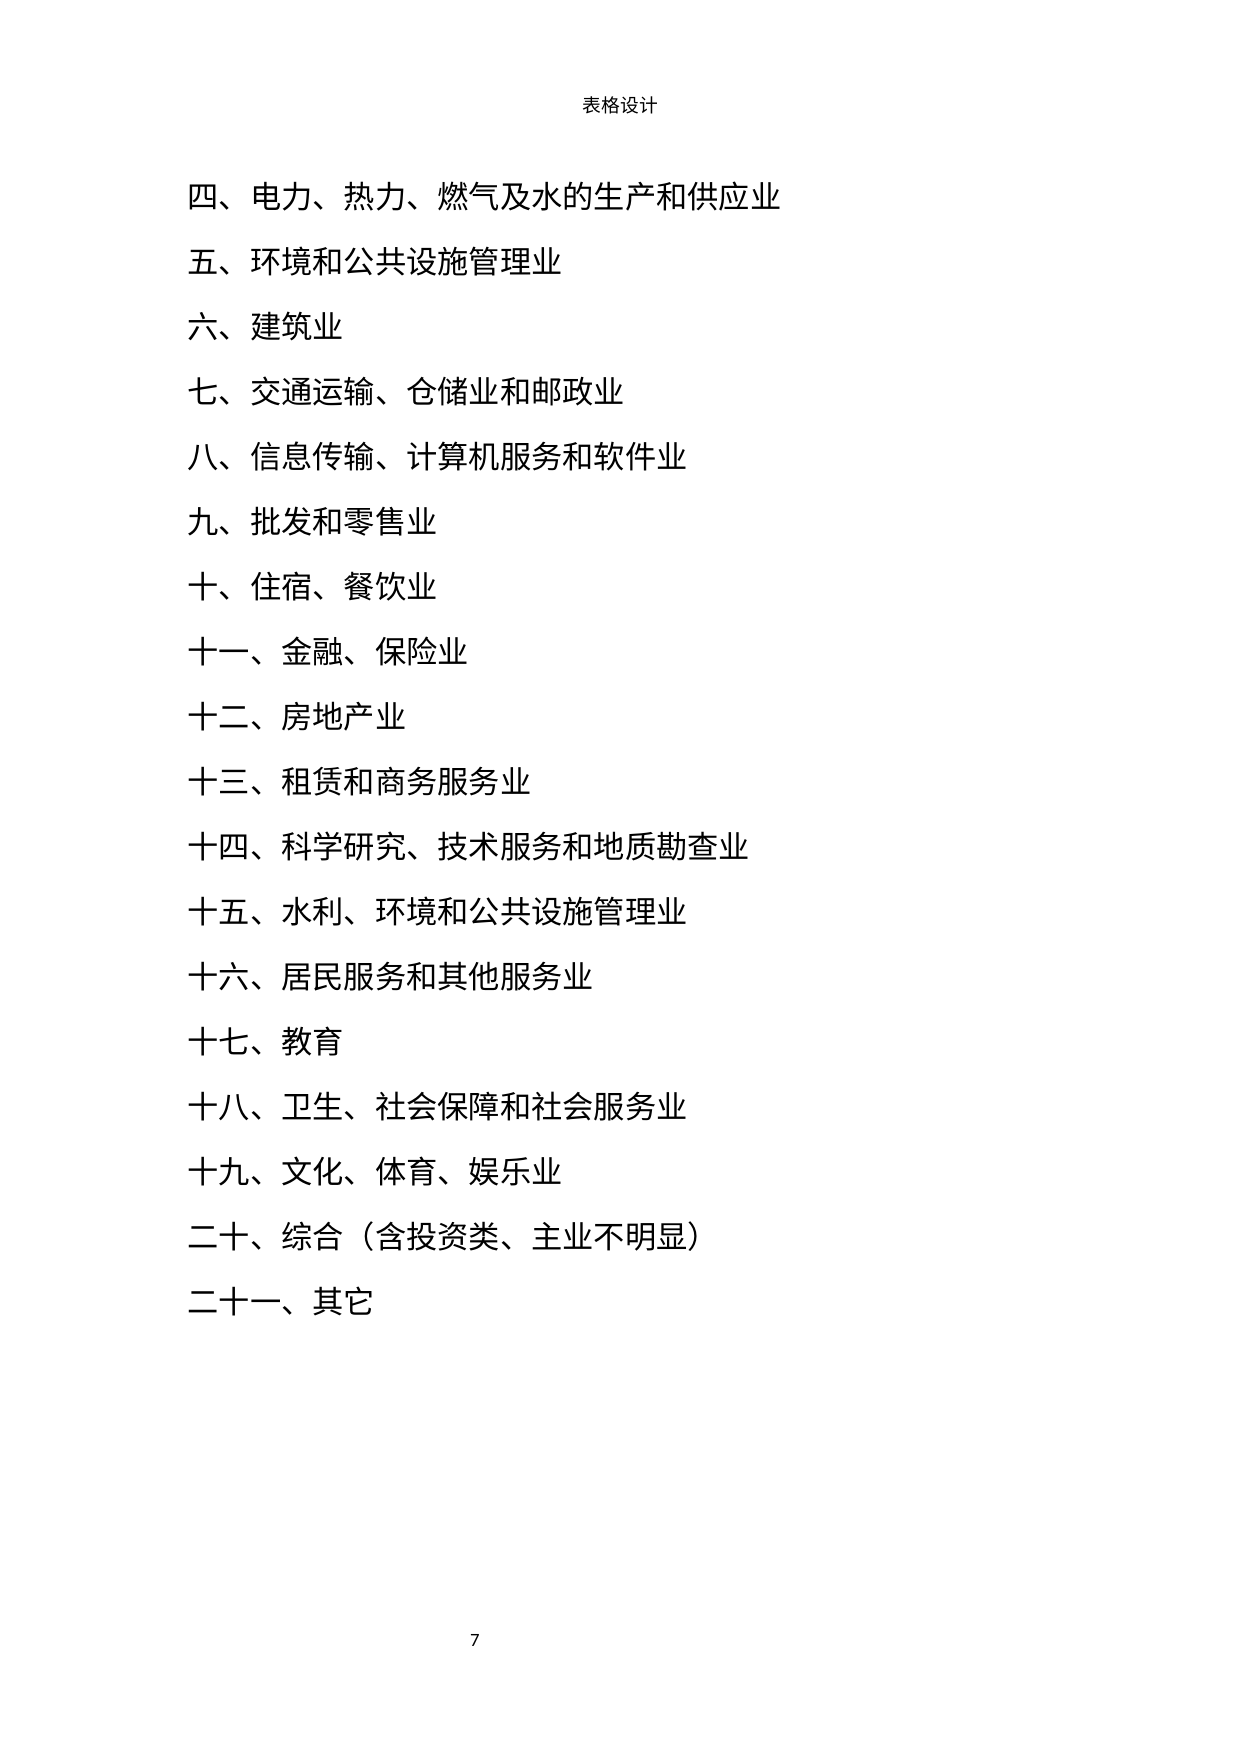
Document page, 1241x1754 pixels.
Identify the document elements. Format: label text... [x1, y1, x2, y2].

list 七、交通运输、仓储业和邮政业 [187, 357, 1053, 422]
list 八、信息传输、计算机服务和软件业 [187, 422, 1053, 487]
list 四、电力、热力、燃气及水的生产和供应业 [187, 162, 1053, 227]
list 二十、综合（含投资类、主业不明显） [187, 1202, 1053, 1267]
list 十九、文化、体育、娱乐业 [187, 1137, 1053, 1202]
list 六、建筑业 [187, 292, 1053, 357]
list 九、批发和零售业 [187, 487, 1053, 552]
list 十五、水利、环境和公共设施管理业 [187, 877, 1053, 942]
list 十、住宿、餐饮业 [187, 552, 1053, 617]
list 十一、金融、保险业 [187, 617, 1053, 682]
list 十二、房地产业 [187, 682, 1053, 747]
list 五、环境和公共设施管理业 [187, 227, 1053, 292]
list 二十一、其它 [187, 1267, 1053, 1332]
list 十四、科学研究、技术服务和地质勘查业 [187, 812, 1053, 877]
list 十六、居民服务和其他服务业 [187, 942, 1053, 1007]
list 十七、教育 [187, 1007, 1053, 1072]
list 十八、卫生、社会保障和社会服务业 [187, 1072, 1053, 1137]
list 十三、租赁和商务服务业 [187, 747, 1053, 812]
